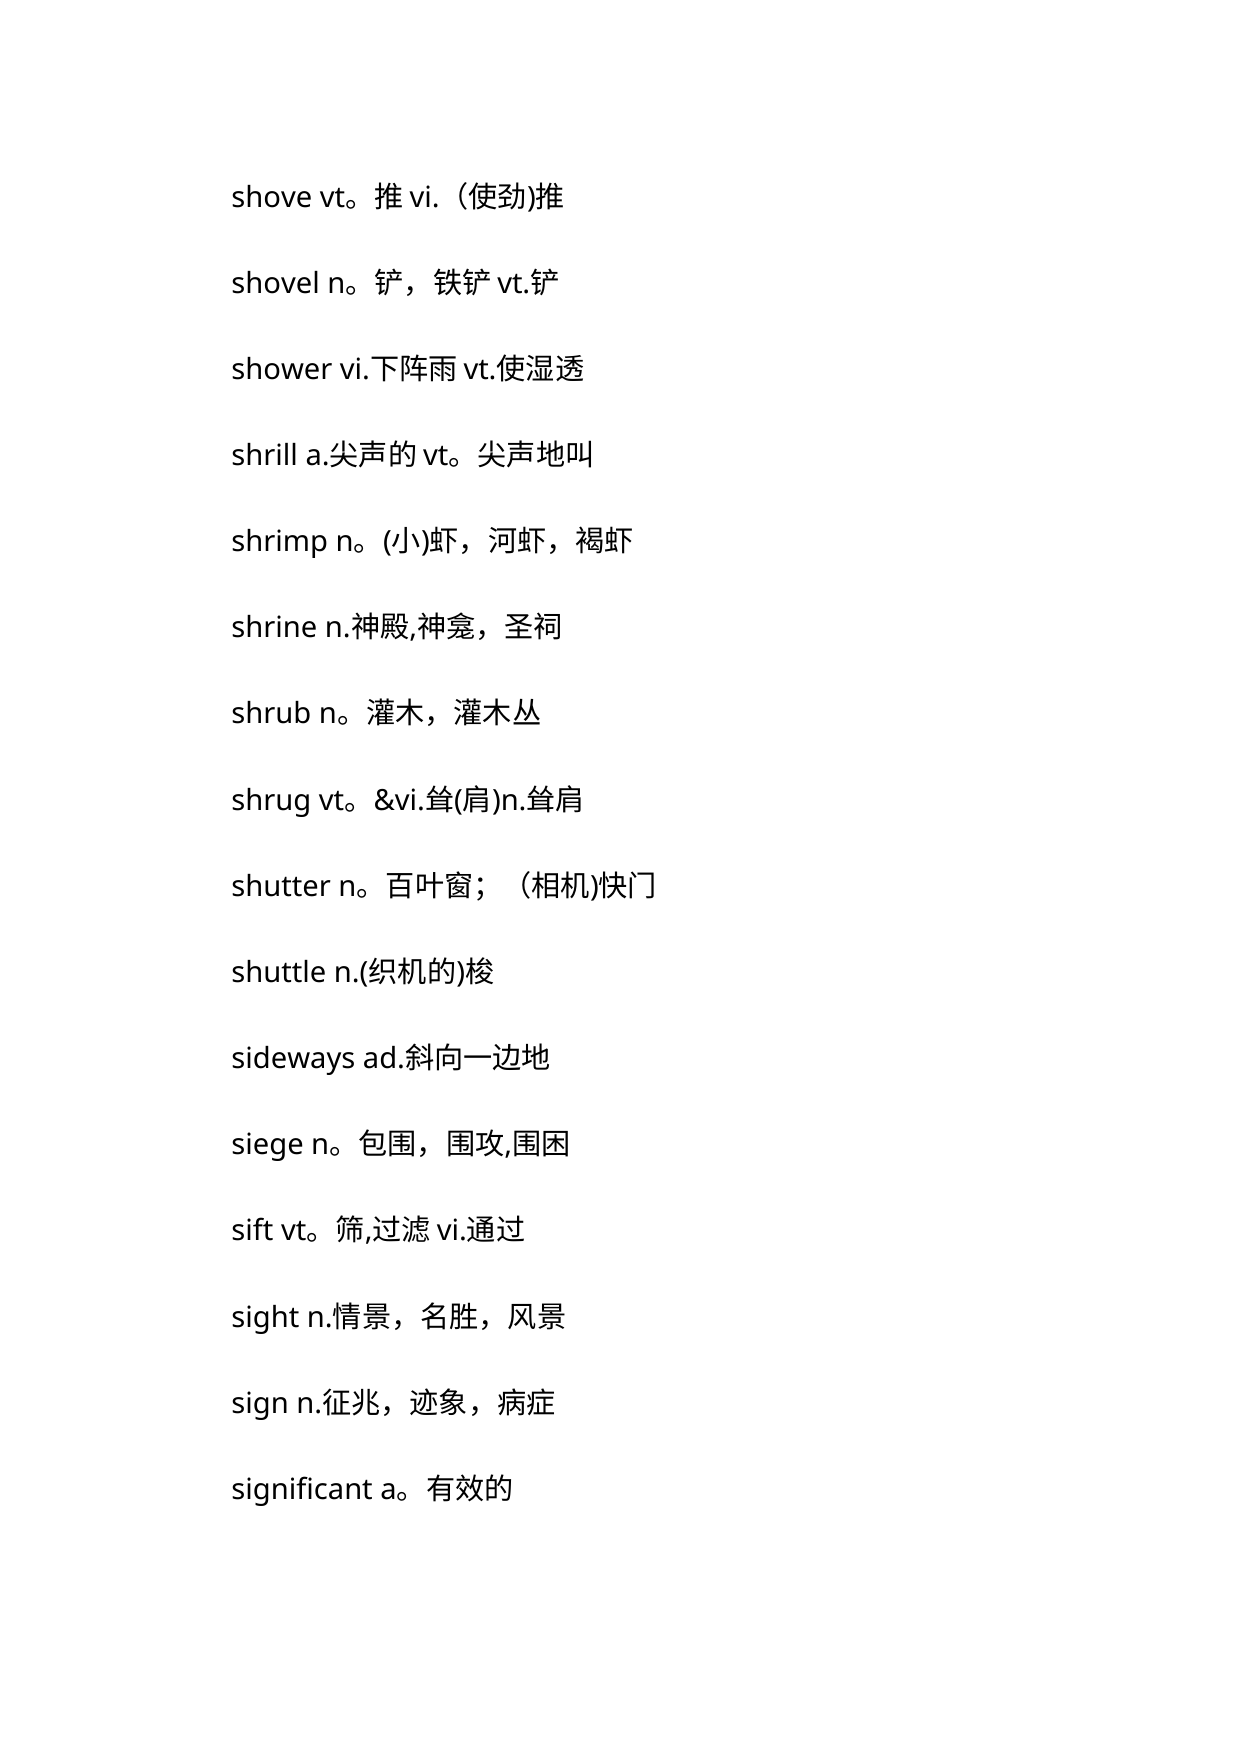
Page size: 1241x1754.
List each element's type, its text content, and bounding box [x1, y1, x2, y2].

text shovel n。铲，铁铲vt.铲 [187, 248, 1053, 313]
text siege n。包围，围攻,围困 [187, 1109, 1053, 1174]
text sight n.情景，名胜，风景 [187, 1282, 1053, 1347]
text shower vi.下阵雨vt.使湿透 [187, 334, 1053, 399]
text sideways ad.斜向一边地 [187, 1023, 1053, 1088]
text sign n.征兆，迹象，病症 [187, 1368, 1053, 1433]
text significant a。有效的 [187, 1454, 1053, 1519]
text shutter n。百叶窗；（相机)快门 [187, 851, 1053, 916]
text shrub n。灌木，灌木丛 [187, 679, 1053, 744]
text sift vt。筛,过滤vi.通过 [187, 1196, 1053, 1261]
text shrill a.尖声的vt。尖声地叫 [187, 420, 1053, 485]
text shuttle n.(织机的)梭 [187, 937, 1053, 1002]
text shrimp n。(小)虾，河虾，褐虾 [187, 507, 1053, 572]
text shove vt。推vi.（使劲)推 [187, 162, 1053, 227]
text shrug vt。&vi.耸(肩)n.耸肩 [187, 765, 1053, 830]
text shrine n.神殿,神龛，圣祠 [187, 593, 1053, 658]
